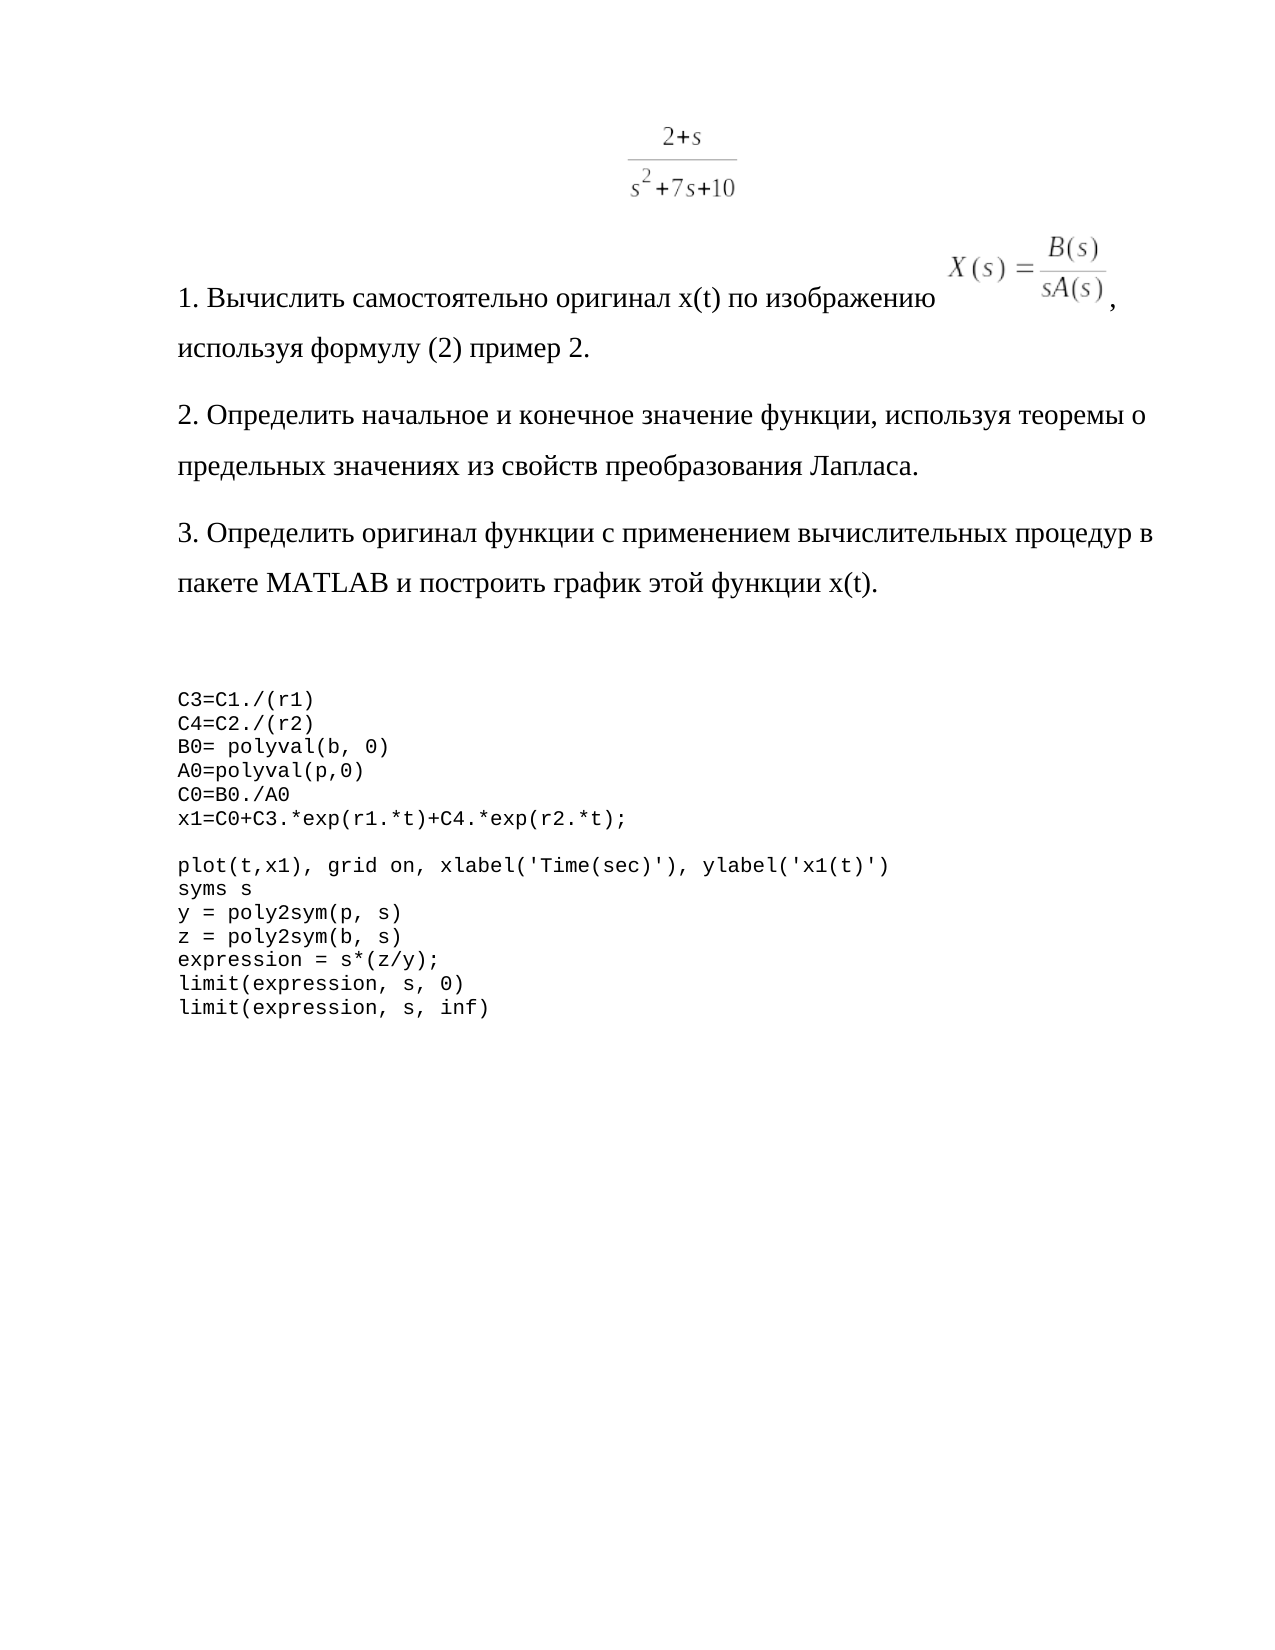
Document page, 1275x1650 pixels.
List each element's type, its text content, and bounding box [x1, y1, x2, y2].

text B0= polyval(b, 0) [177, 737, 1186, 760]
text plot(t,x1), grid on, xlabel('Time(sec)'), ylabel('x1(t)') [177, 855, 1186, 878]
text 1. Вычислить самостоятельно оригинал х(t) по изображению , используя формулу (2) пример 2. [177, 232, 1186, 364]
text limit(expression, s, 0) [177, 973, 1186, 997]
text A0=polyval(p,0) [177, 760, 1186, 784]
text 2. Определить начальное и конечное значение функции, используя теоремы о предельных значениях из свойств преобразования Лапласа. [177, 397, 1186, 481]
text x1=C0+C3.*exp(r1.*t)+C4.*exp(r2.*t); [177, 807, 1186, 831]
text limit(expression, s, inf) [177, 997, 1186, 1020]
text y = poly2sym(p, s) [177, 902, 1186, 926]
text syms s [177, 878, 1186, 902]
text C3=C1./(r1) [177, 689, 1186, 713]
text expression = s*(z/y); [177, 949, 1186, 973]
text C4=C2./(r2) [177, 713, 1186, 737]
text 3. Определить оригинал функции с применением вычислительных процедур в пакете MATLAB и построить график этой функции x(t). [177, 515, 1186, 599]
text z = poly2sym(b, s) [177, 926, 1186, 949]
text C0=B0./A0 [177, 784, 1186, 807]
